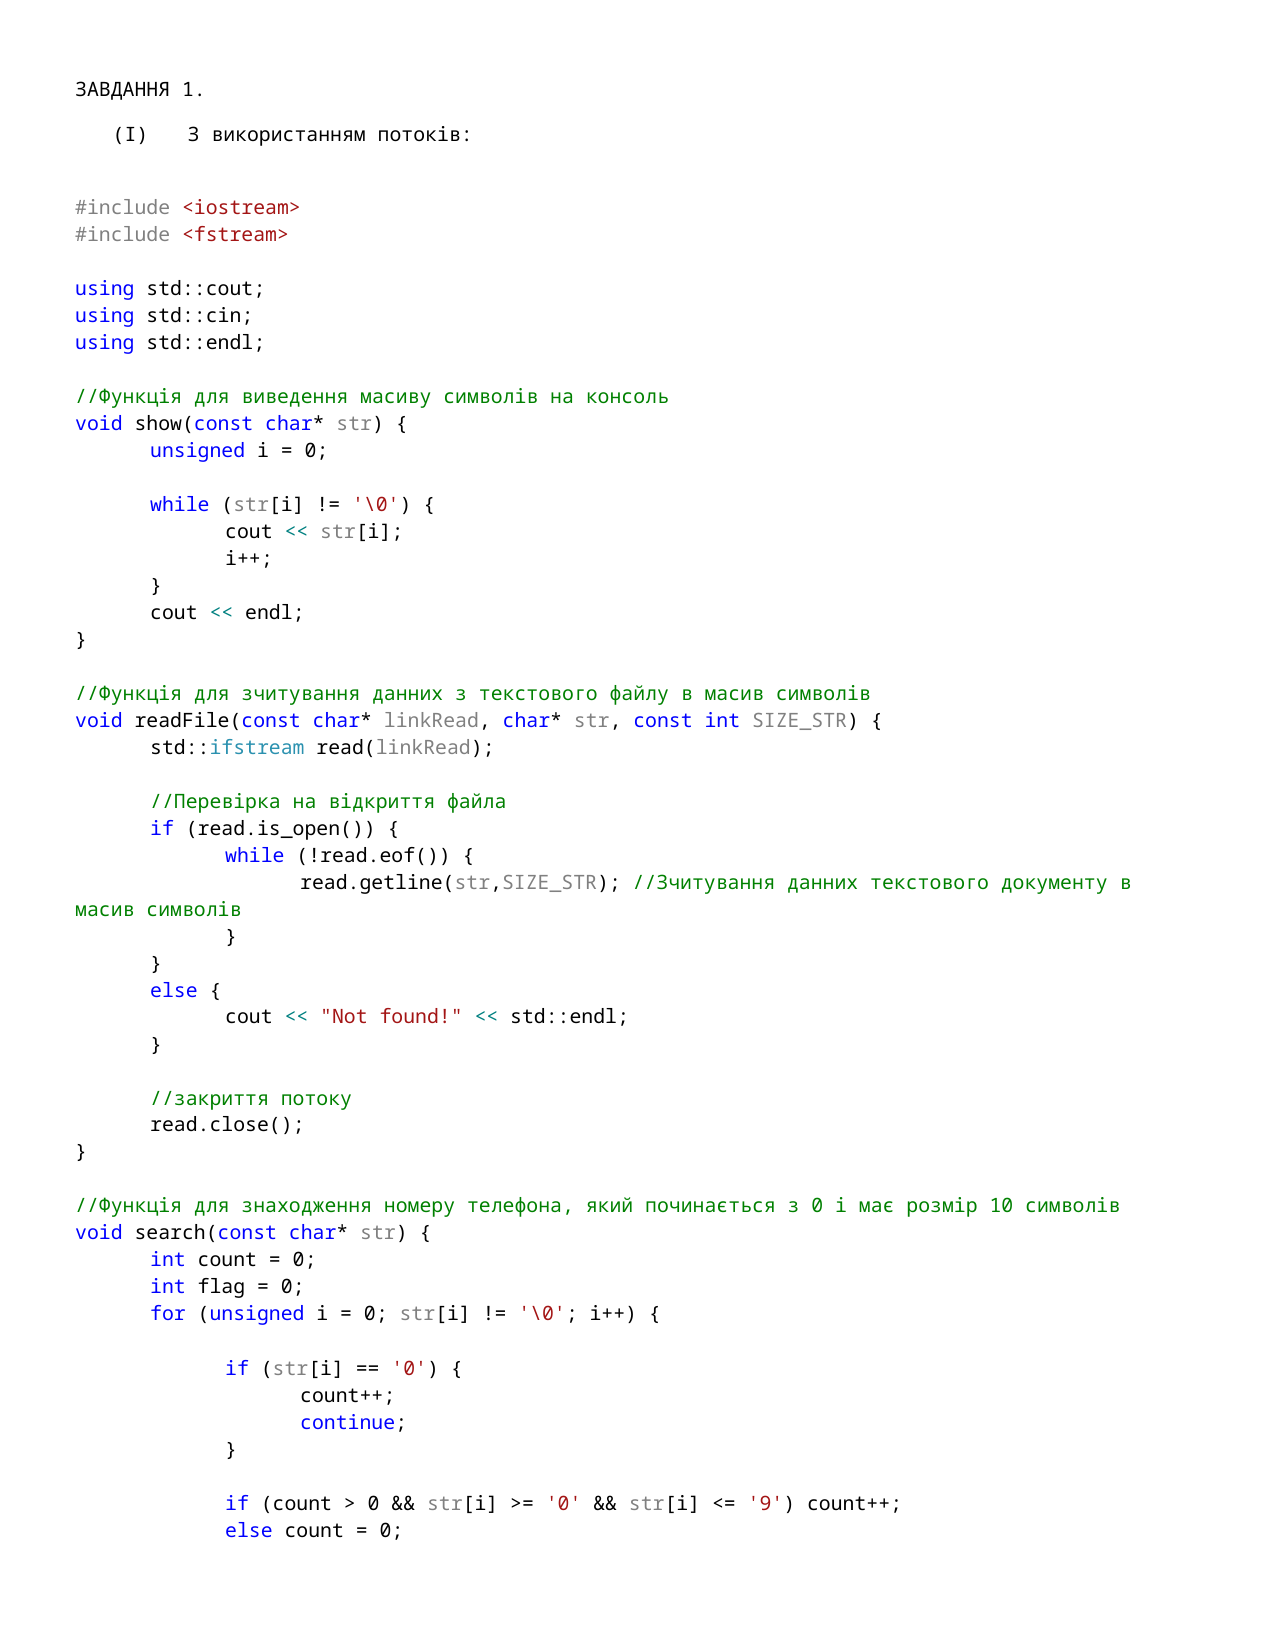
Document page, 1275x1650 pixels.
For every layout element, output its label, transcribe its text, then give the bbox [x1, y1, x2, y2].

text std::ifstream read(linkRead); [75, 733, 1200, 760]
text } [75, 1030, 1200, 1057]
text void readFile(const char* linkRead, char* str, const int SIZE_STR) { [75, 706, 1200, 733]
text unsigned i = 0; [75, 436, 1200, 463]
text } [75, 949, 1200, 976]
text //Перевірка на відкриття файла [75, 787, 1200, 814]
text cout << endl; [75, 598, 1200, 625]
text using std::endl; [75, 328, 1200, 355]
text } [75, 922, 1200, 949]
text else count = 0; [75, 1516, 1200, 1543]
text } [75, 571, 1200, 598]
list З використанням потоків: [112, 121, 1200, 148]
text //Функція для зчитування данних з текстового файлу в масив символів [75, 679, 1200, 706]
text while (str[i] != '\0') { [75, 490, 1200, 517]
text if (read.is_open()) { [75, 814, 1200, 841]
text //Функція для виведення масиву символів на консоль [75, 382, 1200, 409]
text using std::cin; [75, 301, 1200, 328]
text int count = 0; [75, 1246, 1200, 1273]
text void show(const char* str) { [75, 409, 1200, 436]
text void search(const char* str) { [75, 1219, 1200, 1246]
text if (str[i] == '0') { [75, 1354, 1200, 1382]
text } [75, 625, 1200, 652]
text ЗАВДАННЯ 1. [75, 75, 1200, 102]
text else { [75, 976, 1200, 1003]
text for (unsigned i = 0; str[i] != '\0'; i++) { [75, 1299, 1200, 1327]
text using std::cout; [75, 274, 1200, 301]
text int flag = 0; [75, 1273, 1200, 1299]
text #include <iostream> [75, 193, 1200, 220]
text read.getline(str,SIZE_STR); //Зчитування данних текстового документу в масив символів [75, 868, 1200, 922]
text cout << "Not found!" << std::endl; [75, 1003, 1200, 1030]
text } [75, 1138, 1200, 1165]
text while (!read.eof()) { [75, 841, 1200, 868]
text count++; [75, 1382, 1200, 1408]
text //Функція для знаходження номеру телефона, який починається з 0 і має розмір 10 символів [75, 1192, 1200, 1219]
text cout << str[i]; [75, 517, 1200, 544]
text #include <fstream> [75, 220, 1200, 247]
text read.close(); [75, 1111, 1200, 1138]
text continue; [75, 1408, 1200, 1436]
text //закриття потоку [75, 1084, 1200, 1111]
text } [75, 1436, 1200, 1462]
text i++; [75, 544, 1200, 571]
text if (count > 0 && str[i] >= '0' && str[i] <= '9') count++; [75, 1489, 1200, 1516]
